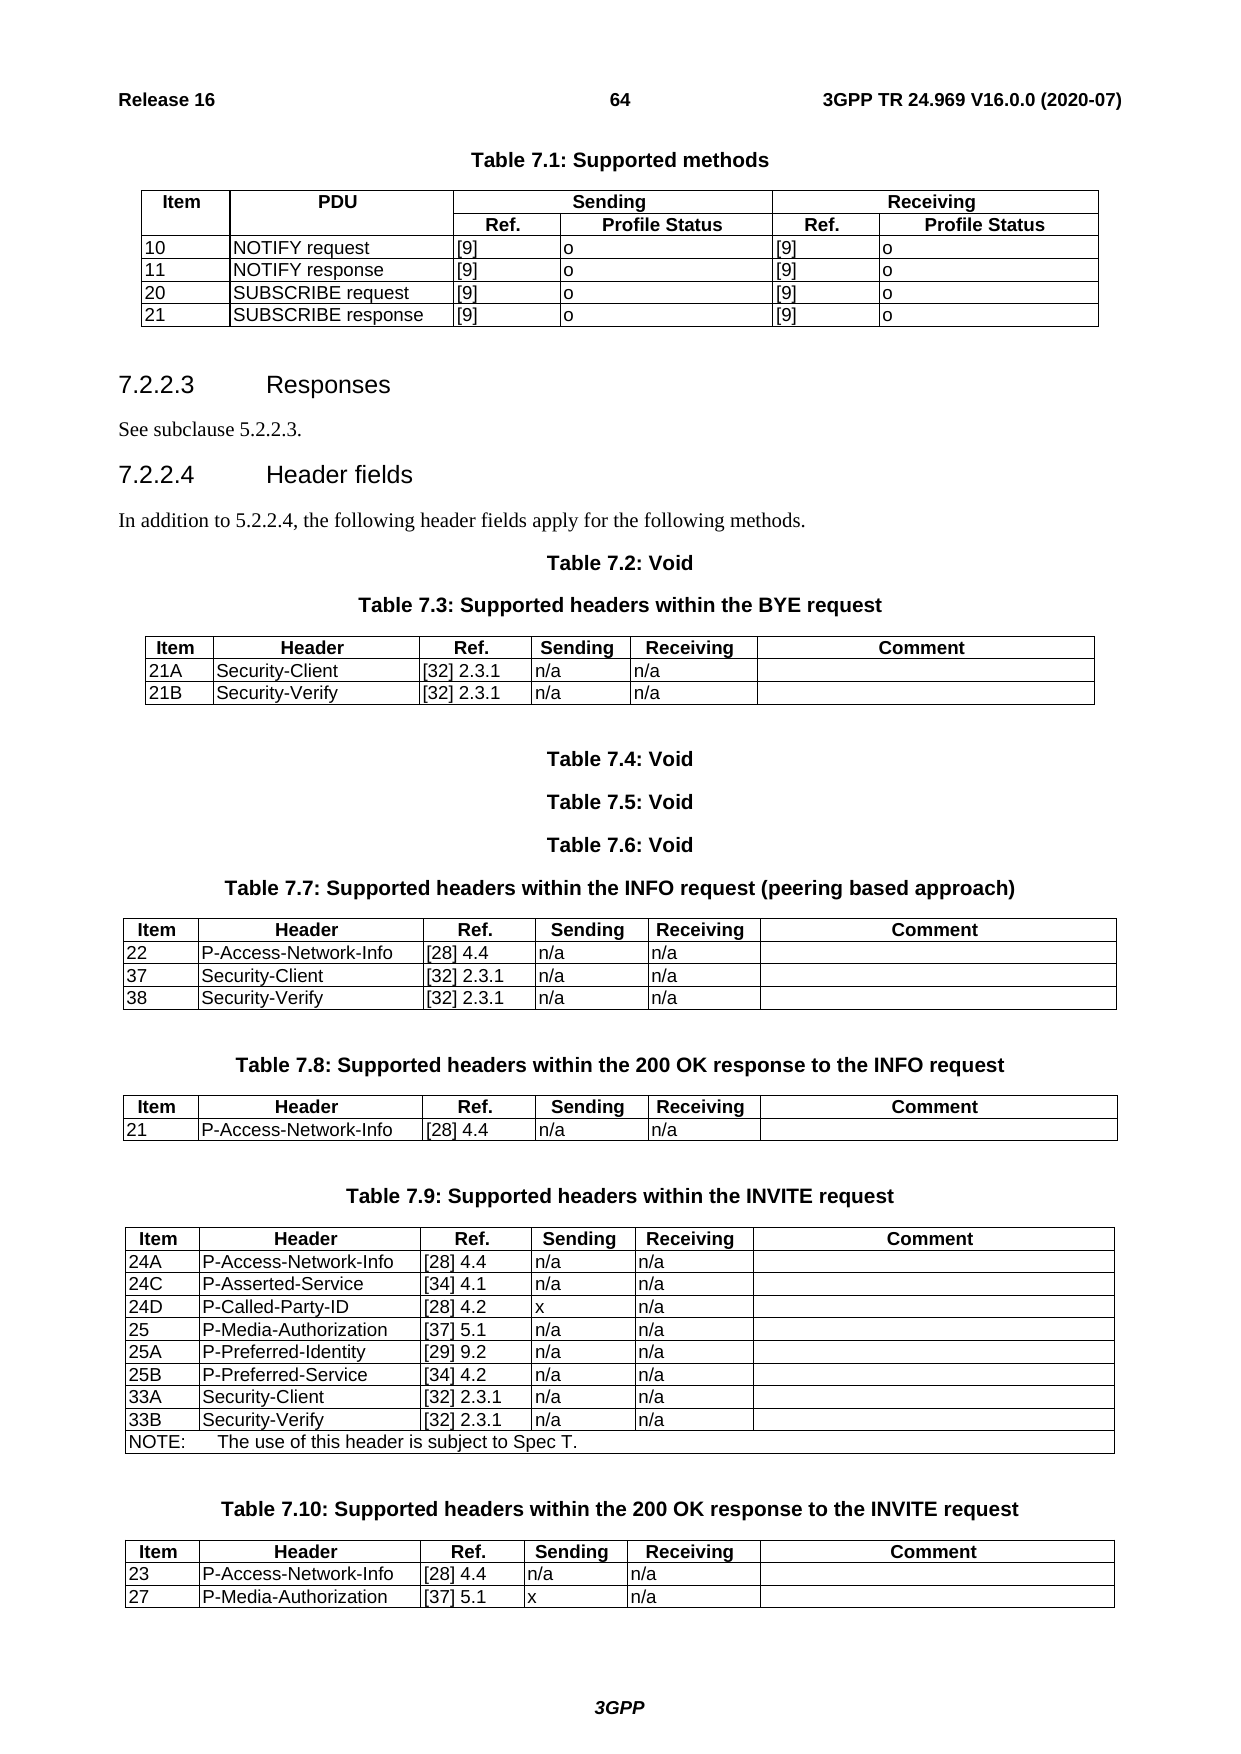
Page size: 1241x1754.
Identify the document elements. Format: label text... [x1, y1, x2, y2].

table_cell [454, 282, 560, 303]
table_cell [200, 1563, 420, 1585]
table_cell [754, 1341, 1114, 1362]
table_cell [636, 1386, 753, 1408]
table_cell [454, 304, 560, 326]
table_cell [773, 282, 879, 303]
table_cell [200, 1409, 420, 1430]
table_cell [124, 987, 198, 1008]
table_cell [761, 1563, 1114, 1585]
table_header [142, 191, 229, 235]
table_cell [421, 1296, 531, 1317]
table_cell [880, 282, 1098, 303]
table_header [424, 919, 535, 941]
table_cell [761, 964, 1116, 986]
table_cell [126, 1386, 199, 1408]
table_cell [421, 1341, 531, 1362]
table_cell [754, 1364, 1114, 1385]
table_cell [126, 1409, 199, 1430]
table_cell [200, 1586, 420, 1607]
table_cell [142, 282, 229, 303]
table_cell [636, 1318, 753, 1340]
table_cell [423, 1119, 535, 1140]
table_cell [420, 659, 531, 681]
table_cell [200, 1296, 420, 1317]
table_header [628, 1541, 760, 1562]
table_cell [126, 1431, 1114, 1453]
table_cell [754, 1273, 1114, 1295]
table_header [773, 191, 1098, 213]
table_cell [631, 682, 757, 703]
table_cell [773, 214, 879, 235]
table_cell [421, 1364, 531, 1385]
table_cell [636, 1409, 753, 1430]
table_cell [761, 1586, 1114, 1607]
text Table 7.9: Supported headers within the INVITE request [118, 1184, 1122, 1208]
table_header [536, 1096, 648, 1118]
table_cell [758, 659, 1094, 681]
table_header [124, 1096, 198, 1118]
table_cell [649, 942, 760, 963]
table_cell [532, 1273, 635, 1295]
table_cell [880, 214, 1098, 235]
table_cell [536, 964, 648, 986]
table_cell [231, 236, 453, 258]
text Table 7.1: Supported methods [118, 147, 1122, 171]
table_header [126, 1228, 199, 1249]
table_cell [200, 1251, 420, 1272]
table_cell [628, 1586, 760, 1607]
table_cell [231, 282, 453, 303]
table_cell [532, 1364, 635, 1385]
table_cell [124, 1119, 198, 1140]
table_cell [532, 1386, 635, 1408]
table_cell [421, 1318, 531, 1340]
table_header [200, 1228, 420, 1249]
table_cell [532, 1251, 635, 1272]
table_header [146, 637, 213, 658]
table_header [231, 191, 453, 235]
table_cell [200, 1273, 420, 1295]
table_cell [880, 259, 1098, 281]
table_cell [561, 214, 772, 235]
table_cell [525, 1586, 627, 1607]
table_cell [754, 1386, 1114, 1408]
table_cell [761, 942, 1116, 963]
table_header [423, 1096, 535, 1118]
text Table 7.4: Void [118, 747, 1122, 771]
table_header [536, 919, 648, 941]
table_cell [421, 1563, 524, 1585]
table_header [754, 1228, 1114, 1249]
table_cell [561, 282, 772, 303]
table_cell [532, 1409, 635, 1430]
text See subclause 5.2.2.3. [118, 417, 1122, 441]
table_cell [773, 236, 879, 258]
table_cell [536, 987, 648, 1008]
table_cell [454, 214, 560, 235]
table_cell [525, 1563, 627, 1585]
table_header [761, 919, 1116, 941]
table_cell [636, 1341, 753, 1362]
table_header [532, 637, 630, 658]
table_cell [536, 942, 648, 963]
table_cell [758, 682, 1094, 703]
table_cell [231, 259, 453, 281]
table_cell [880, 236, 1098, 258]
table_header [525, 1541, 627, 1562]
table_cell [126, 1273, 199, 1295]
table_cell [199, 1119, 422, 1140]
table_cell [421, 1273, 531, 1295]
text Table 7.3: Supported headers within the BYE request [118, 593, 1122, 617]
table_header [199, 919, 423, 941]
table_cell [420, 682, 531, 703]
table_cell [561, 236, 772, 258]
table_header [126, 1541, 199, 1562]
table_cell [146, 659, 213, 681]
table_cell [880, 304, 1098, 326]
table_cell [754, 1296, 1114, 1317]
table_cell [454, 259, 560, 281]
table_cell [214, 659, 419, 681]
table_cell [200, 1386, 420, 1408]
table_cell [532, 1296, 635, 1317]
text Table 7.8: Supported headers within the 200 OK response to the INFO request [118, 1052, 1122, 1076]
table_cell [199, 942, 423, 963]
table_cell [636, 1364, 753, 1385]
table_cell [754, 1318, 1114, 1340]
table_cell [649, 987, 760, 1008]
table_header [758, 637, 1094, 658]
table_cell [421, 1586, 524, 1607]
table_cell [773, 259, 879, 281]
text In addition to 5.2.2.4, the following header fields apply for the following methods. [118, 507, 1122, 532]
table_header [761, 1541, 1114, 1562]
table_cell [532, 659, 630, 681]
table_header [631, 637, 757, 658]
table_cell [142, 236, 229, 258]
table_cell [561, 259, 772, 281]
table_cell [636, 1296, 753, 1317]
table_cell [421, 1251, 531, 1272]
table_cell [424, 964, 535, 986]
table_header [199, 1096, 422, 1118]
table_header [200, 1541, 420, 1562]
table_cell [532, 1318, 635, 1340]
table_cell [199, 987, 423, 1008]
text Table 7.6: Void [118, 833, 1122, 857]
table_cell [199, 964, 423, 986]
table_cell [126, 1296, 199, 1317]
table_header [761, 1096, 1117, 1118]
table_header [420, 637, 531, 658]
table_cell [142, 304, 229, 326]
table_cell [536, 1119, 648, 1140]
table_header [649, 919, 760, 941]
subtitle 7.2.2.4 Header fields [118, 460, 1122, 489]
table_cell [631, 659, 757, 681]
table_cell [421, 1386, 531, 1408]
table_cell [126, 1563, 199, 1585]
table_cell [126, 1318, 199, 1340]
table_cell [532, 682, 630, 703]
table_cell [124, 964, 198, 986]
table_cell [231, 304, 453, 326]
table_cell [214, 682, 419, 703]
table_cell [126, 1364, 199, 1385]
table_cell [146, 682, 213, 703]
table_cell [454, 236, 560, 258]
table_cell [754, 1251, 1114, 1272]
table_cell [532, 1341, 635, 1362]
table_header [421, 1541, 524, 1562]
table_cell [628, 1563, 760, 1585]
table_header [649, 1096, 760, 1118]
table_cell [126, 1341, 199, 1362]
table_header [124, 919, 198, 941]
subtitle 7.2.2.3 Responses [118, 370, 1122, 398]
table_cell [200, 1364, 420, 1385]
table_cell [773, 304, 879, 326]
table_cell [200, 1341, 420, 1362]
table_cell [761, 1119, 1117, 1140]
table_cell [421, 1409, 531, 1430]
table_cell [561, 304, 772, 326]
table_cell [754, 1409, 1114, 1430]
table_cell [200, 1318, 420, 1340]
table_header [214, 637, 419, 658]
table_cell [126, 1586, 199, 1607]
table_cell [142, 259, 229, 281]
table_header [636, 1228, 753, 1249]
text Table 7.2: Void [118, 550, 1122, 574]
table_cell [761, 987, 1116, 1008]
text Table 7.5: Void [118, 790, 1122, 814]
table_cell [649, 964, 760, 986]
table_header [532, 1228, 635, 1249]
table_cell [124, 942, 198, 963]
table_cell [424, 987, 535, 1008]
text Table 7.10: Supported headers within the 200 OK response to the INVITE request [118, 1497, 1122, 1521]
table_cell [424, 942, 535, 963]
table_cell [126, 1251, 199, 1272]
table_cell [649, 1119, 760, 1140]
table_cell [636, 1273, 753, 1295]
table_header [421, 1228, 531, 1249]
text Table 7.7: Supported headers within the INFO request (peering based approach) [118, 875, 1122, 899]
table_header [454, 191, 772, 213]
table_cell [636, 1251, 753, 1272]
